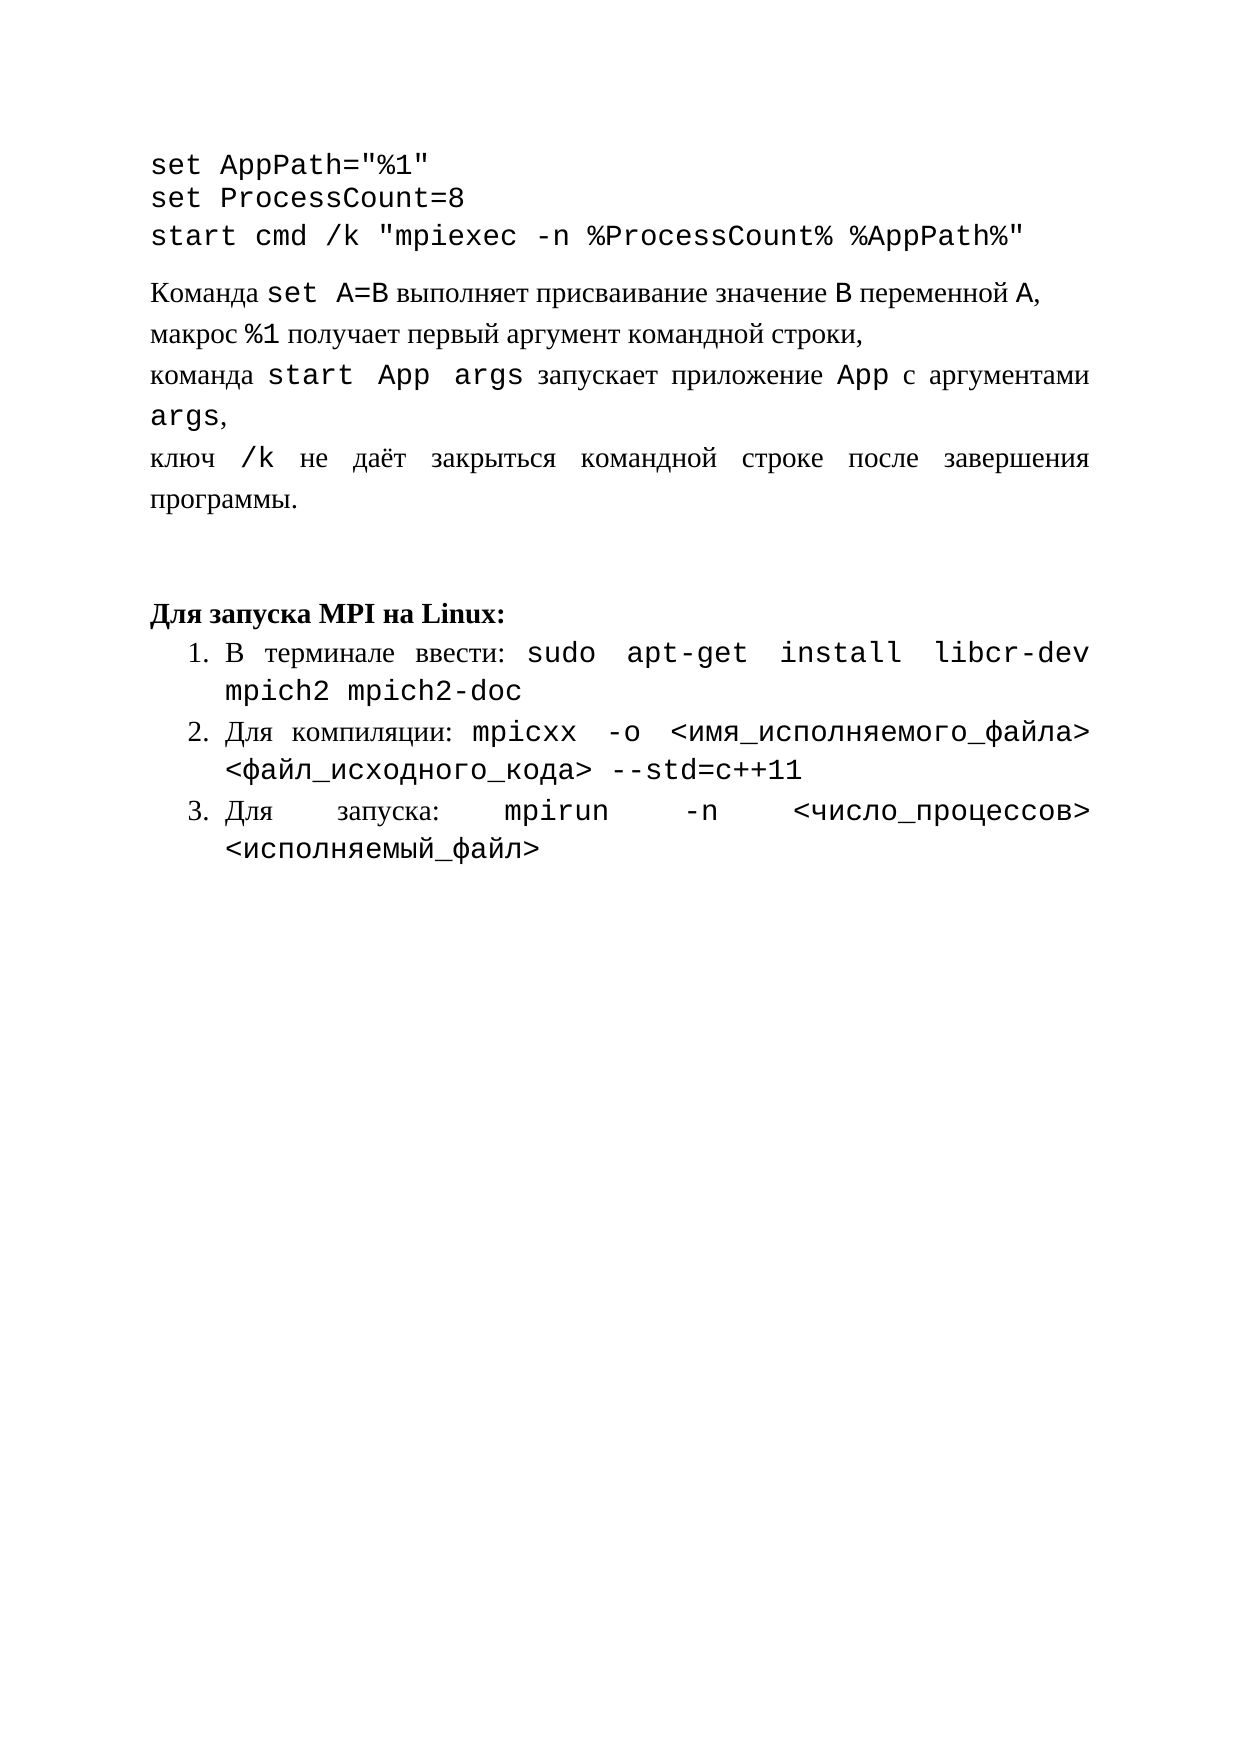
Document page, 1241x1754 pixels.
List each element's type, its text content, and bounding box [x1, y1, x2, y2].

text макрос %1 получает первый аргумент командной строки, [150, 316, 1090, 352]
text команда start App args запускает приложение App с аргументами args, [150, 357, 1090, 434]
list Для компиляции: mpicxx -o <имя_исполняемого_файла> <файл_исходного_кода> --std=c++11 [187, 714, 1090, 788]
text ключ /k не даёт закрыться командной строке после завершения программы. [150, 440, 1090, 514]
text set AppPath="%1" [150, 150, 1090, 183]
text Команда set A=B выполняет присваивание значение B переменной A, [150, 275, 1090, 311]
list В терминале ввести: sudo apt-get install libcr-dev mpich2 mpich2-doc [187, 635, 1090, 709]
text Для запуска MPI на Linux: [150, 597, 1090, 630]
list Для запуска: mpirun -n <число_процессов> <исполняемый_файл> [187, 793, 1090, 867]
text set ProcessCount=8 [150, 183, 1090, 216]
text start cmd /k "mpiexec -n %ProcessCount% %AppPath%" [150, 221, 1090, 254]
